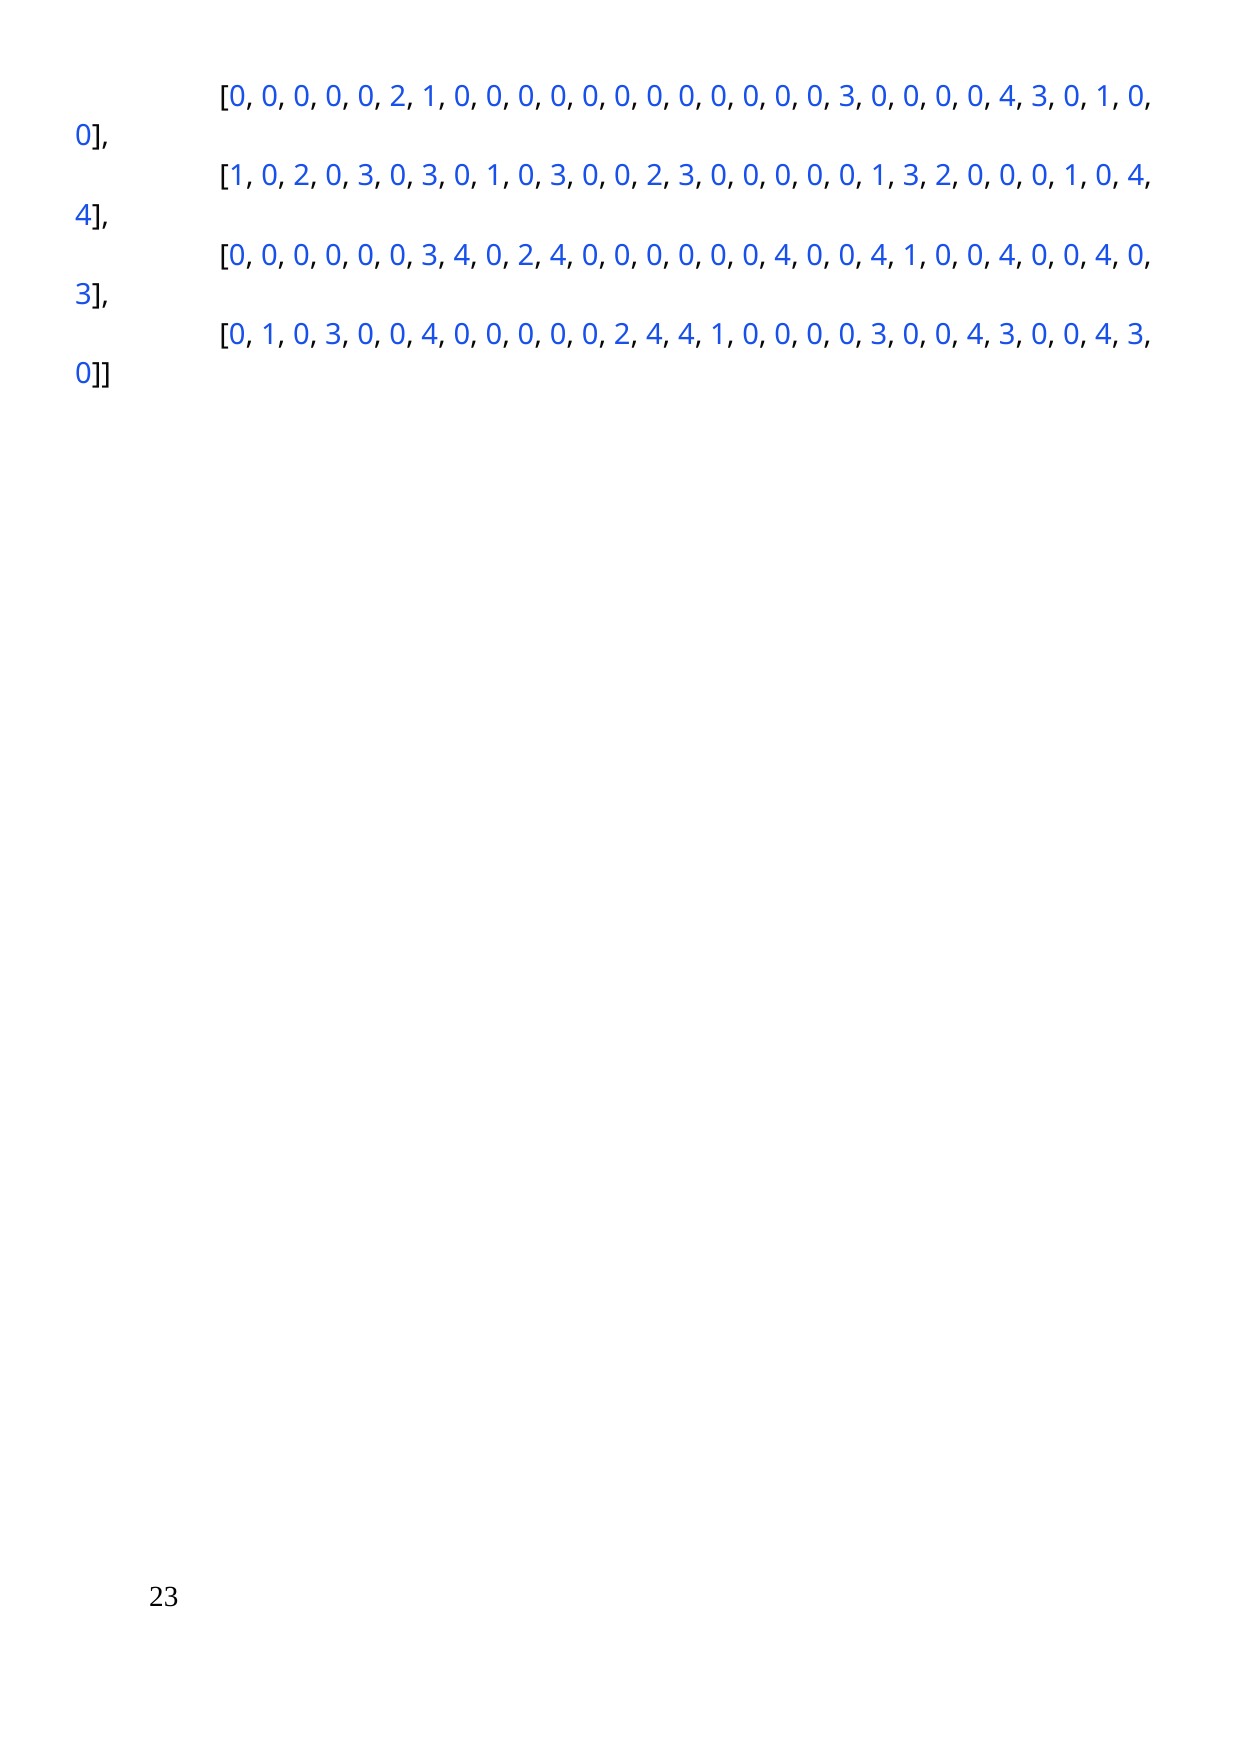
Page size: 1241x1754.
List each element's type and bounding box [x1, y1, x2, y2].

text [75, 75, 1165, 392]
